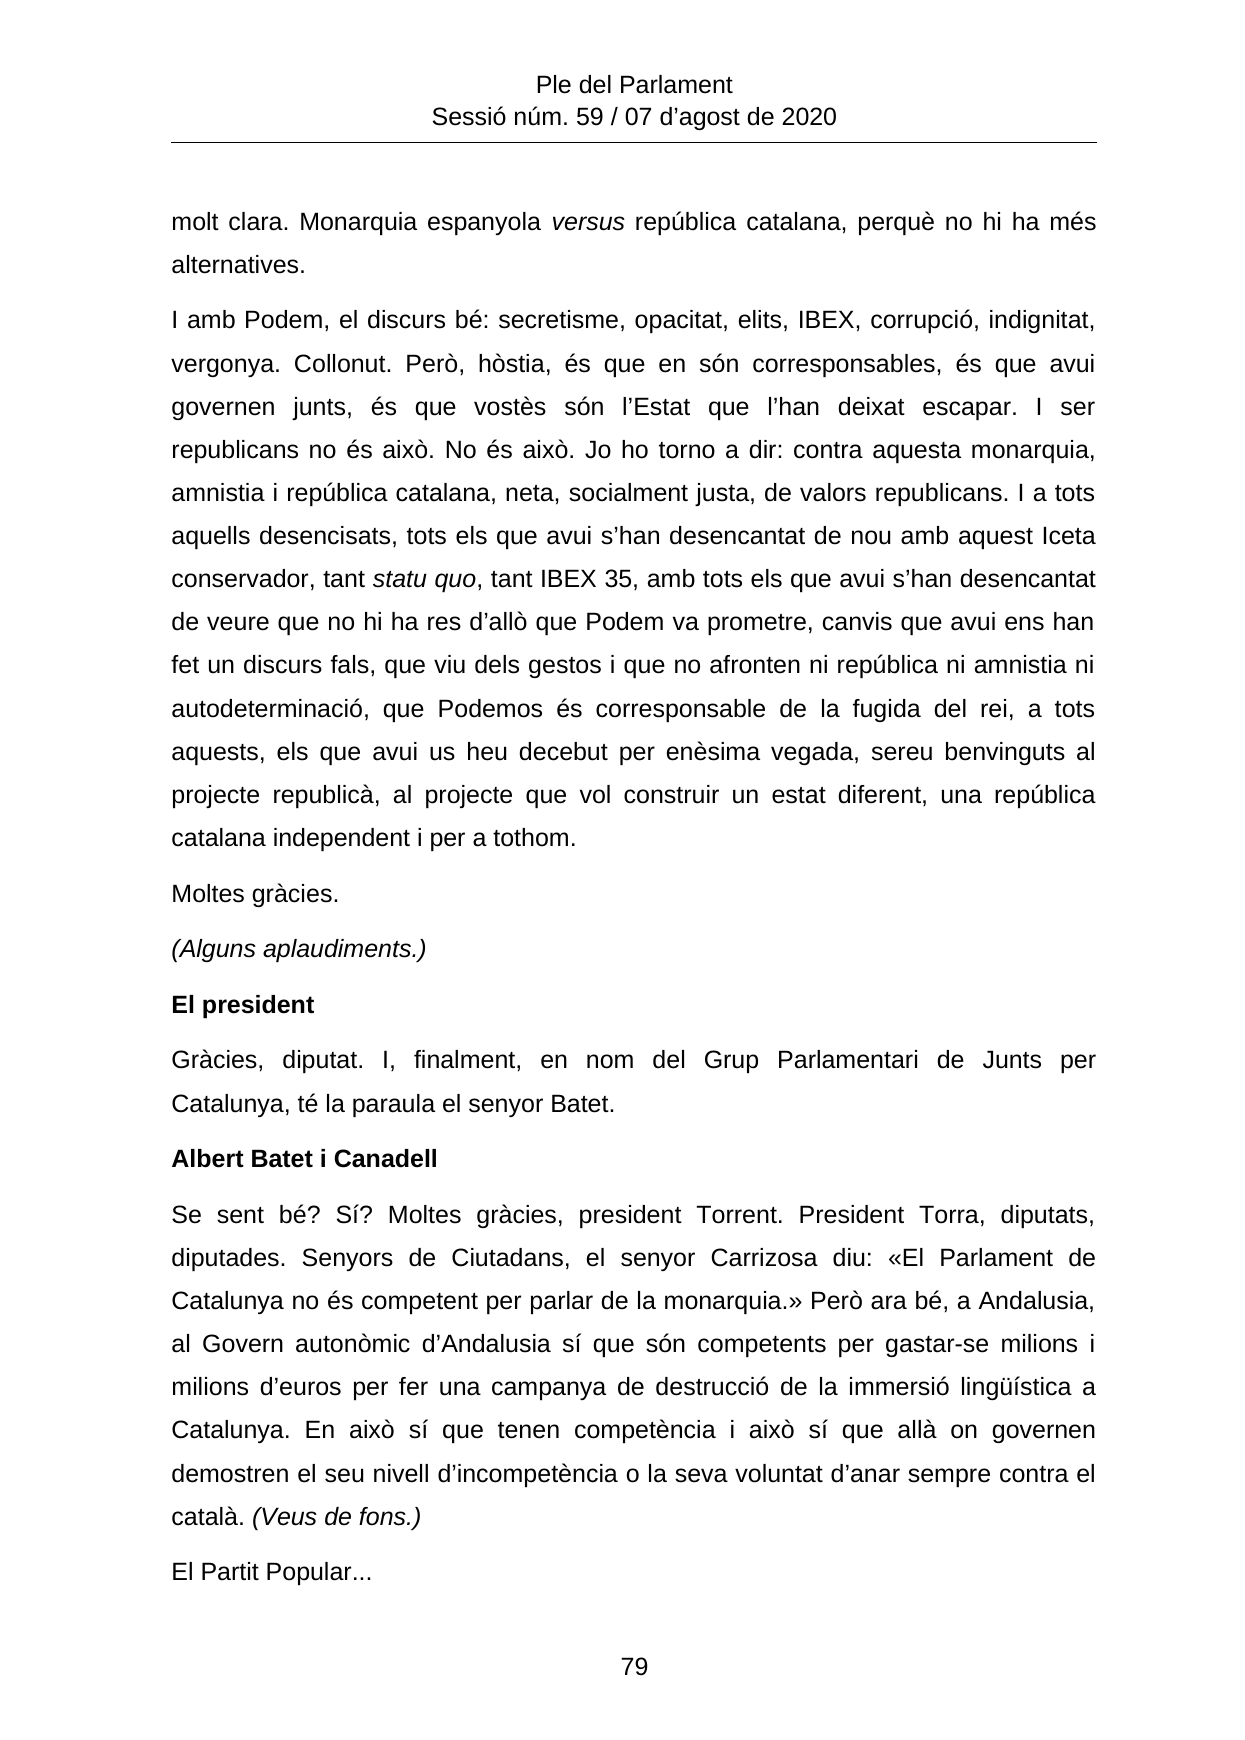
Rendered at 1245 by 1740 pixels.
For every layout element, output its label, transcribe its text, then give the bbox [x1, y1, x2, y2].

text El Partit Popular... [171, 1557, 1097, 1586]
text El president [171, 990, 1097, 1019]
text (Alguns aplaudiments.) [171, 934, 1097, 963]
text Albert Batet i Canadell [171, 1144, 1097, 1173]
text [171, 207, 1097, 279]
text Moltes gràcies. [171, 879, 1097, 907]
text Se sent bé? Sí? Moltes gràcies, president Torrent. President Torra, diputats, diputades. Senyors de Ciutadans, el senyor Carrizosa diu: «El Parlament de Catalunya no és competent per parlar de la monarquia.» Però ara bé, a Andalusia, al Govern autonòmic d’Andalusia sí que són competents per gastar-se milions i milions d’euros per fer una campanya de destrucció de la immersió lingüística a Catalunya. En això sí que tenen competència i això sí que allà on governen demostren el seu nivell d’incompetència o la seva voluntat d’anar sempre contra el català. (Veus de fons.) [171, 1200, 1097, 1531]
text Gràcies, diputat. I, finalment, en nom del Grup Parlamentari de Junts per Catalunya, té la paraula el senyor Batet. [171, 1046, 1097, 1117]
text I amb Podem, el discurs bé: secretisme, opacitat, elits, IBEX, corrupció, indignitat, vergonya. Collonut. Però, hòstia, és que en són corresponsables, és que avui governen junts, és que vostès són l’Estat que l’han deixat escapar. I ser republicans no és això. No és això. Jo ho torno a dir: contra aquesta monarquia, amnistia i república catalana, neta, socialment justa, de valors republicans. I a tots aquells desencisats, tots els que avui s’han desencantat de nou amb aquest Iceta conservador, tant statu quo, tant IBEX 35, amb tots els que avui s’han desencantat de veure que no hi ha res d’allò que Podem va prometre, canvis que avui ens han fet un discurs fals, que viu dels gestos i que no afronten ni república ni amnistia ni autodeterminació, que Podemos és corresponsable de la fugida del rei, a tots aquests, els que avui us heu decebut per enèsima vegada, sereu benvinguts al projecte republicà, al projecte que vol construir un estat diferent, una república catalana independent i per a tothom. [171, 306, 1097, 852]
